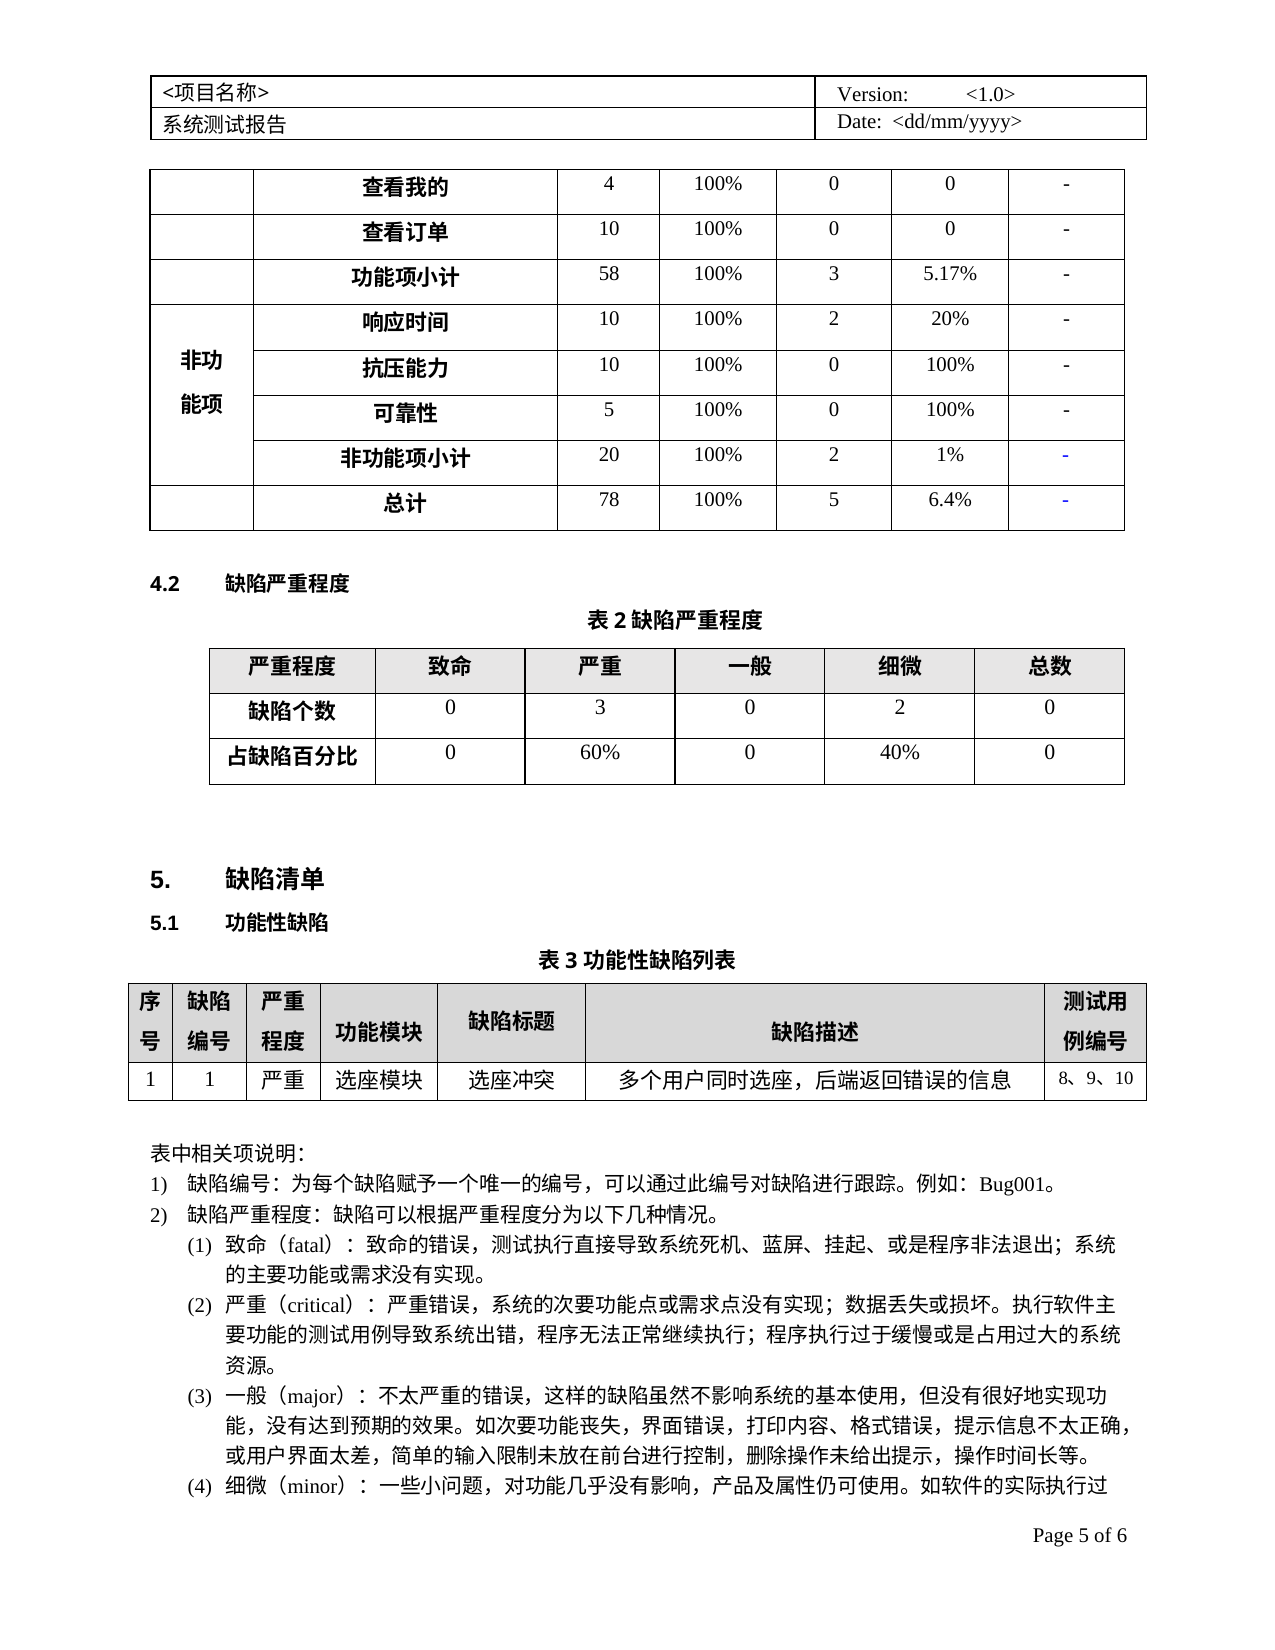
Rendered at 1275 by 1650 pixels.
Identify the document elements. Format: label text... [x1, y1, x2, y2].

table_cell - [1009, 396, 1124, 440]
table_cell 3 [526, 694, 674, 738]
table_cell 严重 [247, 1063, 320, 1100]
table_cell 10 [558, 351, 659, 395]
table_cell 100% [660, 441, 776, 485]
table_cell 4 [558, 170, 659, 214]
table_cell 40% [825, 739, 974, 783]
table_cell 5 [777, 486, 891, 530]
table_cell 0 [777, 351, 891, 395]
table_cell 0 [676, 694, 824, 738]
table_cell 响应时间 [254, 305, 557, 349]
table_cell 0 [975, 739, 1124, 783]
table_cell 1 [129, 1063, 172, 1100]
list 缺陷严重程度：缺陷可以根据严重程度分为以下几种情况。 [150, 1198, 1125, 1228]
table_cell 选座冲突 [438, 1063, 585, 1100]
table_cell [151, 486, 253, 530]
table_cell 缺陷个数 [210, 694, 375, 738]
table_cell 3 [777, 260, 891, 304]
table_header 总数 [975, 649, 1124, 693]
table_cell 0 [777, 396, 891, 440]
table_cell 0 [975, 694, 1124, 738]
table_header 功能模块 [321, 984, 437, 1062]
table_cell 78 [558, 486, 659, 530]
table_cell 总计 [254, 486, 557, 530]
table_cell 100% [892, 396, 1008, 440]
table_cell 抗压能力 [254, 351, 557, 395]
table_cell 100% [660, 351, 776, 395]
table_cell 100% [660, 170, 776, 214]
table_header 严重程度 [247, 984, 320, 1062]
text 表2 缺陷严重程度 [225, 603, 1125, 635]
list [187, 1470, 1125, 1500]
list 一般（major）：不太严重的错误，这样的缺陷虽然不影响系统的基本使用，但没有很好地实现功能，没有达到预期的效果。如次要功能丧失，界面错误，打印内容、格式错误，提示信息不太正确，或用户界面太差，简单的输入限制未放在前台进行控制，删除操作未给出提示，操作时间长等。 [187, 1379, 1125, 1470]
table_cell [151, 170, 253, 214]
table_cell 2 [777, 305, 891, 349]
table_cell 0 [376, 694, 524, 738]
table_header 缺陷描述 [586, 984, 1044, 1062]
table_cell 2 [825, 694, 974, 738]
table_cell 非功 能项 [151, 305, 253, 485]
table_cell 1 [173, 1063, 246, 1100]
table_cell 100% [660, 260, 776, 304]
table_cell 查看我的 [254, 170, 557, 214]
table_cell - [1009, 170, 1124, 214]
table_cell 选座模块 [321, 1063, 437, 1100]
table_cell - [1009, 351, 1124, 395]
table_cell 5 [558, 396, 659, 440]
table_cell 100% [892, 351, 1008, 395]
text 表3 功能性缺陷列表 [150, 943, 1125, 975]
table_cell 6.4% [892, 486, 1008, 530]
table_header 严重 [526, 649, 674, 693]
table_header 序 号 [129, 984, 172, 1062]
table_cell 非功能项小计 [254, 441, 557, 485]
table_cell 多个用户同时选座，后端返回错误的信息 [586, 1063, 1044, 1100]
list 缺陷编号：为每个缺陷赋予一个唯一的编号，可以通过此编号对缺陷进行跟踪。例如：Bug001。 [150, 1168, 1125, 1198]
table_cell - [1009, 260, 1124, 304]
table_cell 0 [892, 170, 1008, 214]
table_header 一般 [676, 649, 824, 693]
table_cell 5.17% [892, 260, 1008, 304]
table_cell 20% [892, 305, 1008, 349]
table_cell 0 [777, 215, 891, 259]
table_cell - [1009, 441, 1124, 485]
table_cell - [1009, 305, 1124, 349]
list 严重（critical）：严重错误，系统的次要功能点或需求点没有实现；数据丢失或损坏。执行软件主要功能的测试用例导致系统出错，程序无法正常继续执行；程序执行过于缓慢或是占用过大的系统资源。 [187, 1288, 1125, 1379]
table_header 缺陷 编号 [173, 984, 246, 1062]
table_cell 8、9、10 [1045, 1063, 1146, 1100]
table_cell [151, 215, 253, 259]
table_cell 10 [558, 215, 659, 259]
text 表中相关项说明： [150, 1137, 1125, 1168]
table_cell 0 [892, 215, 1008, 259]
table_cell 20 [558, 441, 659, 485]
table_header 严重程度 [210, 649, 375, 693]
table_cell 100% [660, 486, 776, 530]
list 致命（fatal）：致命的错误，测试执行直接导致系统死机、蓝屏、挂起、或是程序非法退出；系统的主要功能或需求没有实现。 [187, 1228, 1125, 1288]
table_header 细微 [825, 649, 974, 693]
table_header 致命 [376, 649, 524, 693]
table_cell 占缺陷百分比 [210, 739, 375, 783]
table_cell 58 [558, 260, 659, 304]
table_cell 0 [777, 170, 891, 214]
table_cell 1% [892, 441, 1008, 485]
table_cell 100% [660, 396, 776, 440]
table_cell 可靠性 [254, 396, 557, 440]
table_cell - [1009, 215, 1124, 259]
table_cell 功能项小计 [254, 260, 557, 304]
table_cell 100% [660, 215, 776, 259]
table_cell 100% [660, 305, 776, 349]
table_header 测试用例编号 [1045, 984, 1146, 1062]
table_header 缺陷标题 [438, 984, 585, 1062]
table_cell 查看订单 [254, 215, 557, 259]
table_cell 0 [376, 739, 524, 783]
table_cell 0 [676, 739, 824, 783]
subtitle 缺陷严重程度 [150, 569, 1125, 597]
table_cell 60% [526, 739, 674, 783]
subtitle 缺陷清单 [150, 859, 1125, 896]
table_cell 2 [777, 441, 891, 485]
table_cell [151, 260, 253, 304]
table_cell 10 [558, 305, 659, 349]
subtitle 功能性缺陷 [150, 908, 1125, 937]
table_cell - [1009, 486, 1124, 530]
